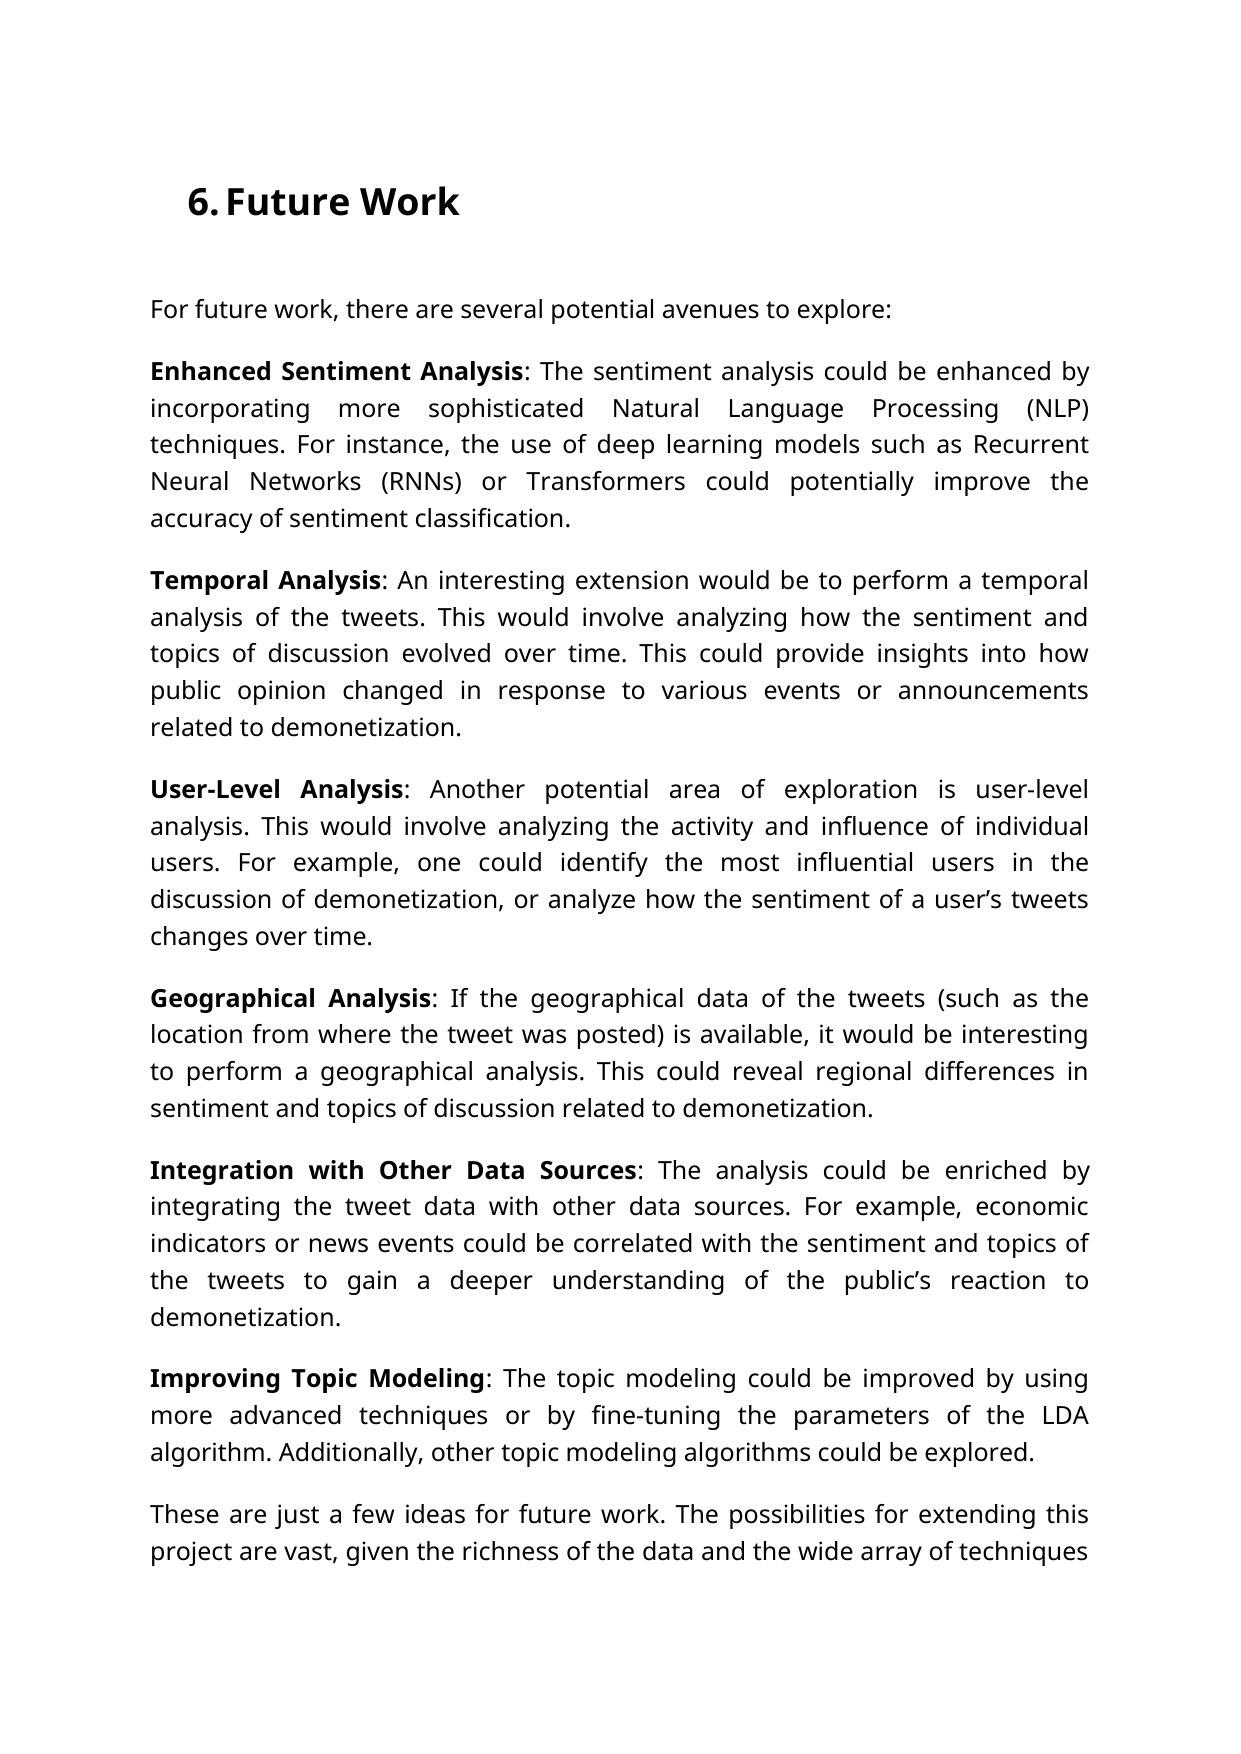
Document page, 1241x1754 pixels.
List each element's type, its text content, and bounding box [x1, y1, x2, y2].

text User-Level Analysis: Another potential area of exploration is user-level analysis. This would involve analyzing the activity and influence of individual users. For example, one could identify the most influential users in the discussion of demonetization, or analyze how the sentiment of a user’s tweets changes over time. [150, 771, 1090, 952]
text Enhanced Sentiment Analysis: The sentiment analysis could be enhanced by incorporating more sophisticated Natural Language Processing (NLP) techniques. For instance, the use of deep learning models such as Recurrent Neural Networks (RNNs) or Transformers could potentially improve the accuracy of sentiment classification. [150, 354, 1090, 535]
text Improving Topic Modeling: The topic modeling could be improved by using more advanced techniques or by fine-tuning the parameters of the LDA algorithm. Additionally, other topic modeling algorithms could be explored. [150, 1361, 1090, 1469]
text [150, 1496, 1090, 1567]
subtitle Future Work [187, 175, 1090, 226]
text Geographical Analysis: If the geographical data of the tweets (such as the location from where the tweet was posted) is available, it would be interesting to perform a geographical analysis. This could reveal regional differences in sentiment and topics of discussion related to demonetization. [150, 980, 1090, 1124]
text For future work, there are several potential avenues to explore: [150, 292, 1090, 326]
text Integration with Other Data Sources: The analysis could be enriched by integrating the tweet data with other data sources. For example, economic indicators or news events could be correlated with the sentiment and topics of the tweets to gain a deeper understanding of the public’s reaction to demonetization. [150, 1152, 1090, 1333]
text Temporal Analysis: An interesting extension would be to perform a temporal analysis of the tweets. This would involve analyzing how the sentiment and topics of discussion evolved over time. This could provide insights into how public opinion changed in response to various events or announcements related to demonetization. [150, 562, 1090, 744]
